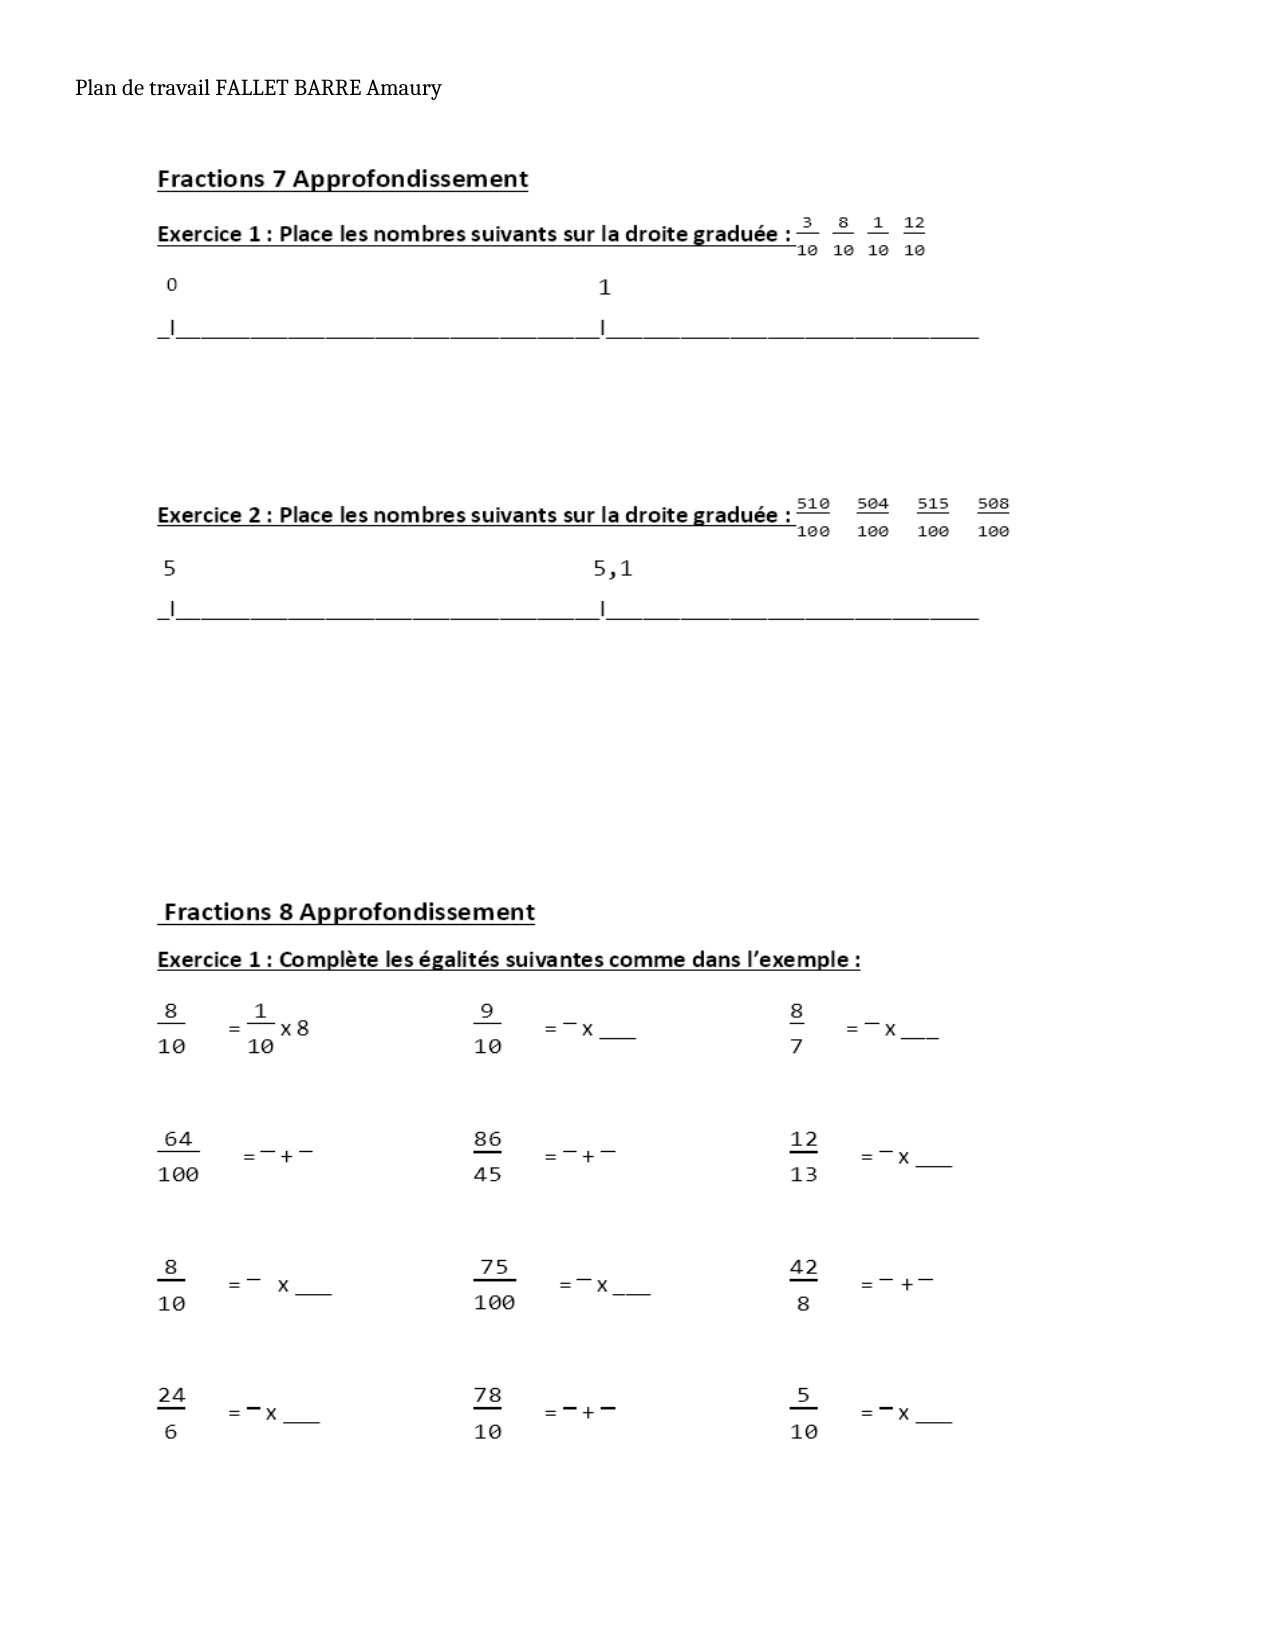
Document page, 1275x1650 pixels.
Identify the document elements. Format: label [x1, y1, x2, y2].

picture [93, 101, 1157, 810]
picture [93, 834, 1157, 1544]
